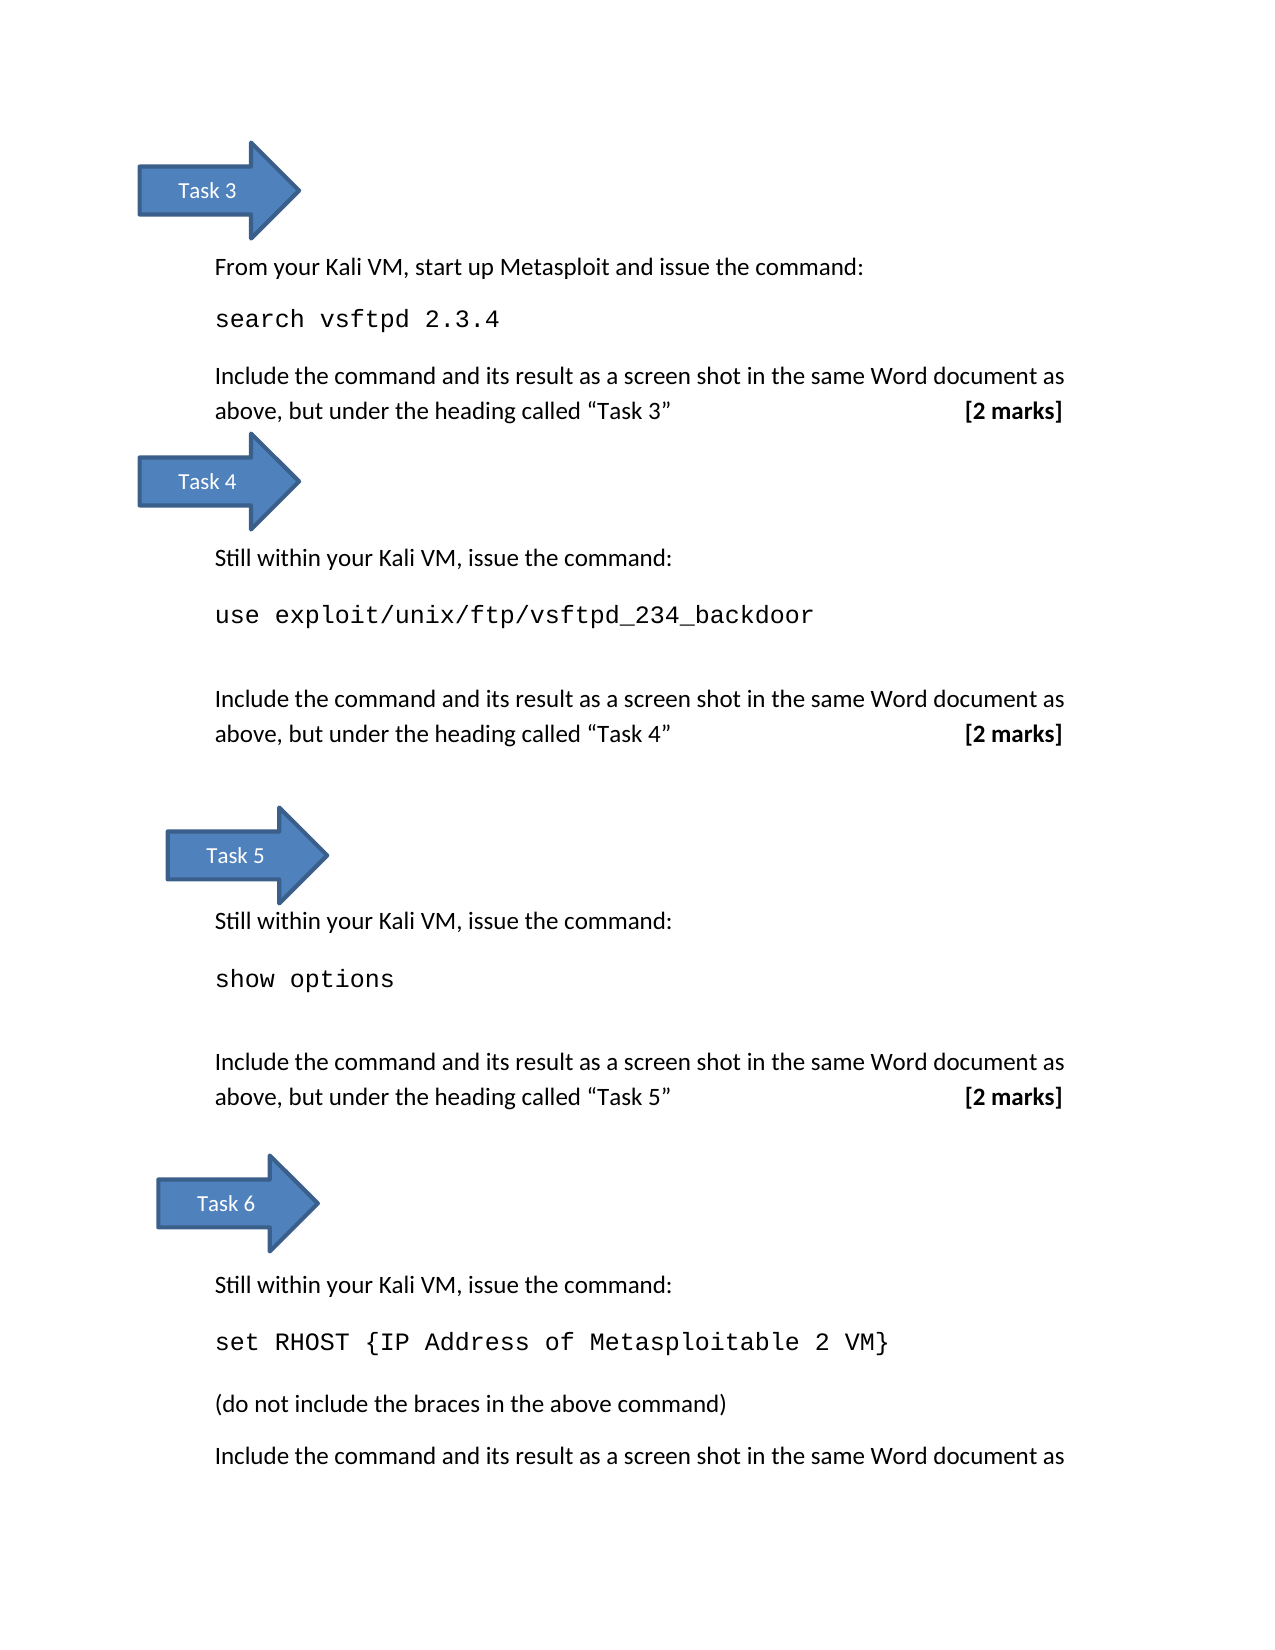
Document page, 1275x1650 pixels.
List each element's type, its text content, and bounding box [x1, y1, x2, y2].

list Still within your Kali VM, issue the command: [214, 905, 1137, 936]
list set RHOST {IP Address of Metasploitable 2 VM} [214, 1330, 1137, 1358]
text Include the command and its result as a screen shot in the same Word document as above, but under the heading called “Task 3” [2 marks] [214, 360, 1108, 426]
list (do not include the braces in the above command) [214, 1389, 1137, 1419]
text Include the command and its result as a screen shot in the same Word document as above, but under the heading called “Task 5” [2 marks] [214, 1046, 1108, 1112]
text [214, 1440, 1108, 1471]
list show options [214, 966, 1137, 995]
list Still within your Kali VM, issue the command: [214, 1269, 1137, 1299]
text search vsftpd 2.3.4 [214, 307, 1108, 335]
list use exploit/unix/ftp/vsftpd_234_backdoor [214, 603, 1137, 631]
text Include the command and its result as a screen shot in the same Word document as above, but under the heading called “Task 4” [2 marks] [214, 683, 1108, 748]
text From your Kali VM, start up Metasploit and issue the command: [214, 251, 1108, 282]
list Still within your Kali VM, issue the command: [214, 542, 1137, 573]
